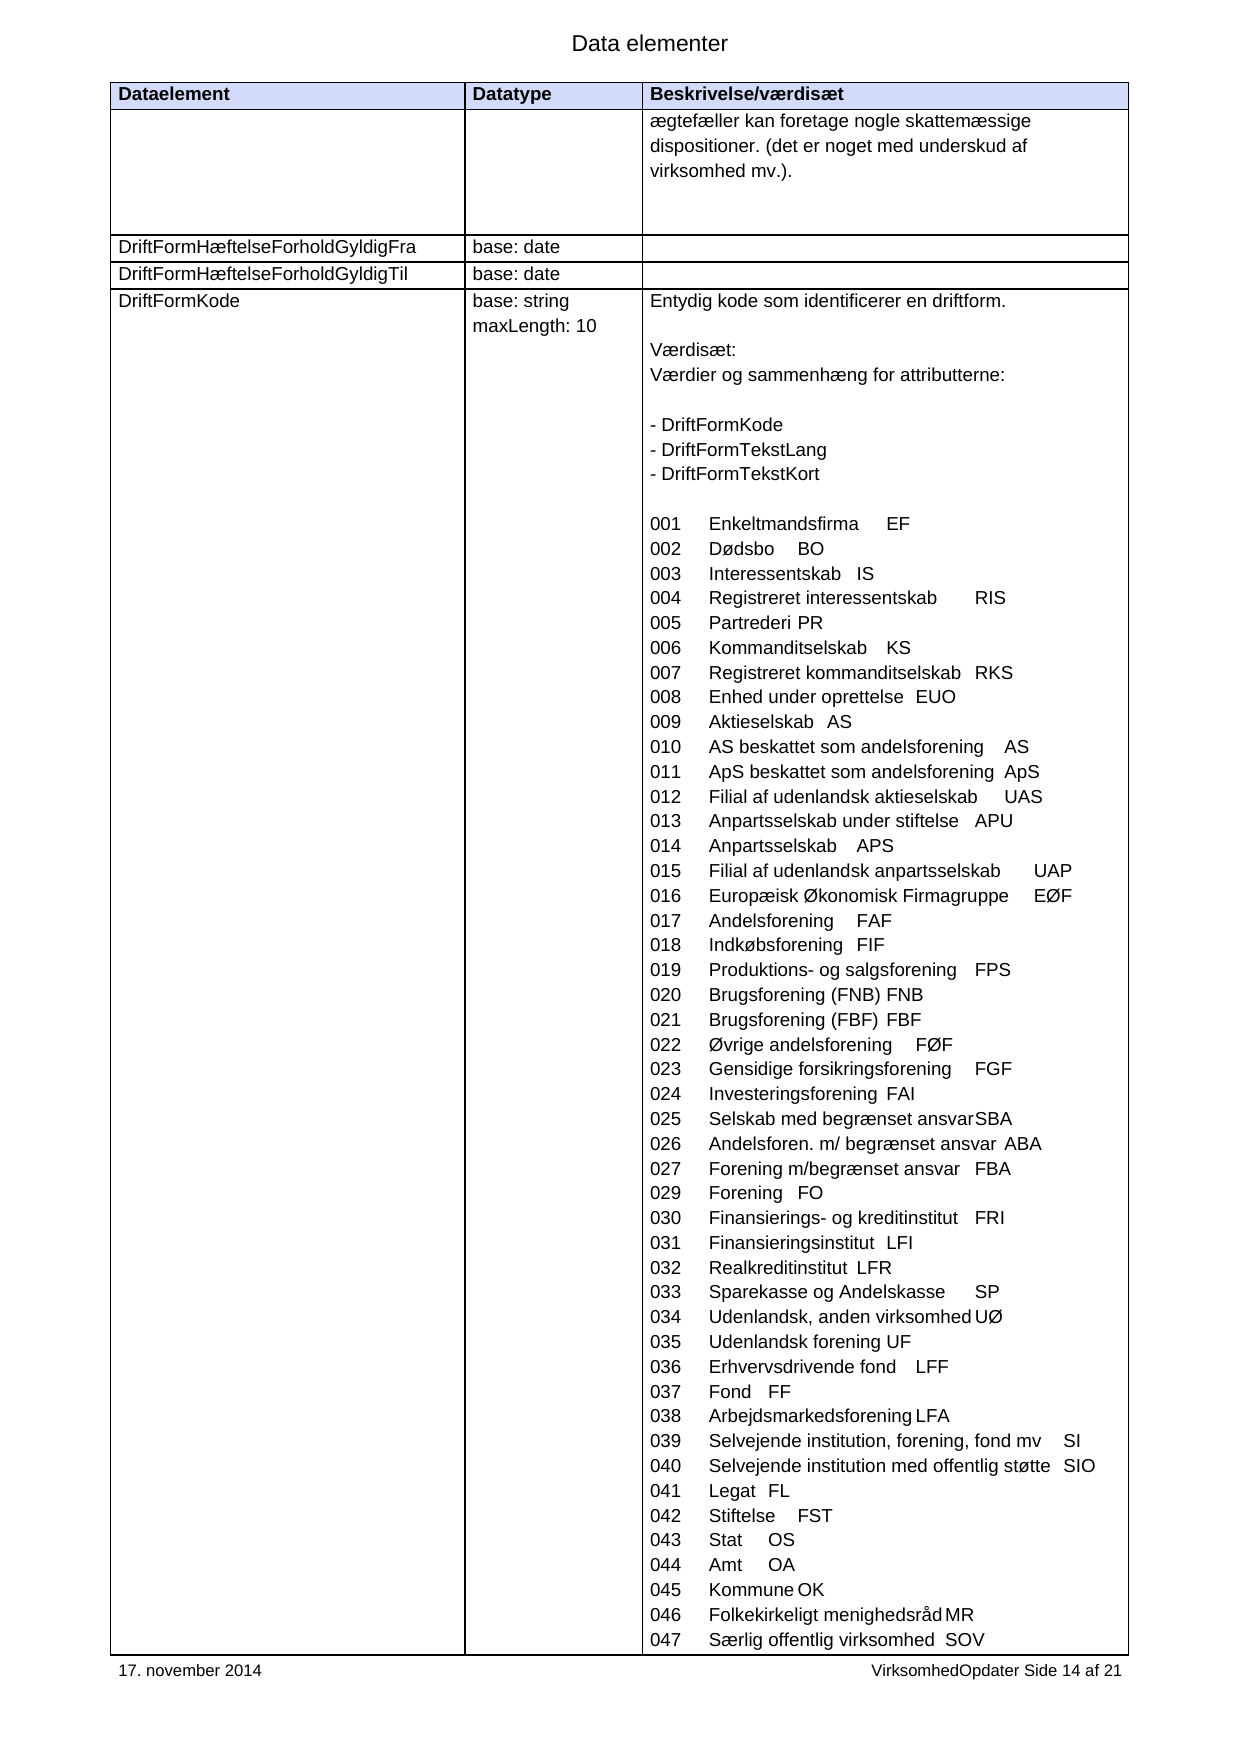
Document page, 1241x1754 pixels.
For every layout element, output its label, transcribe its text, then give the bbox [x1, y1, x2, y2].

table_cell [643, 290, 1128, 1654]
table_cell DriftFormHæftelseForholdGyldigFra [111, 236, 464, 261]
table_header Beskrivelse/værdisæt [643, 83, 1128, 109]
table_header Dataelement [111, 83, 464, 109]
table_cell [466, 290, 642, 1654]
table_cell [111, 110, 464, 234]
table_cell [466, 110, 642, 234]
table_cell DriftFormHæftelseForholdGyldigTil [111, 263, 464, 288]
table_cell [643, 236, 1128, 261]
table_cell [643, 263, 1128, 288]
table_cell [643, 110, 1128, 234]
table_cell DriftFormKode [111, 290, 464, 1654]
table_cell base: date [466, 236, 642, 261]
table_header Datatype [466, 83, 642, 109]
table_cell base: date [466, 263, 642, 288]
